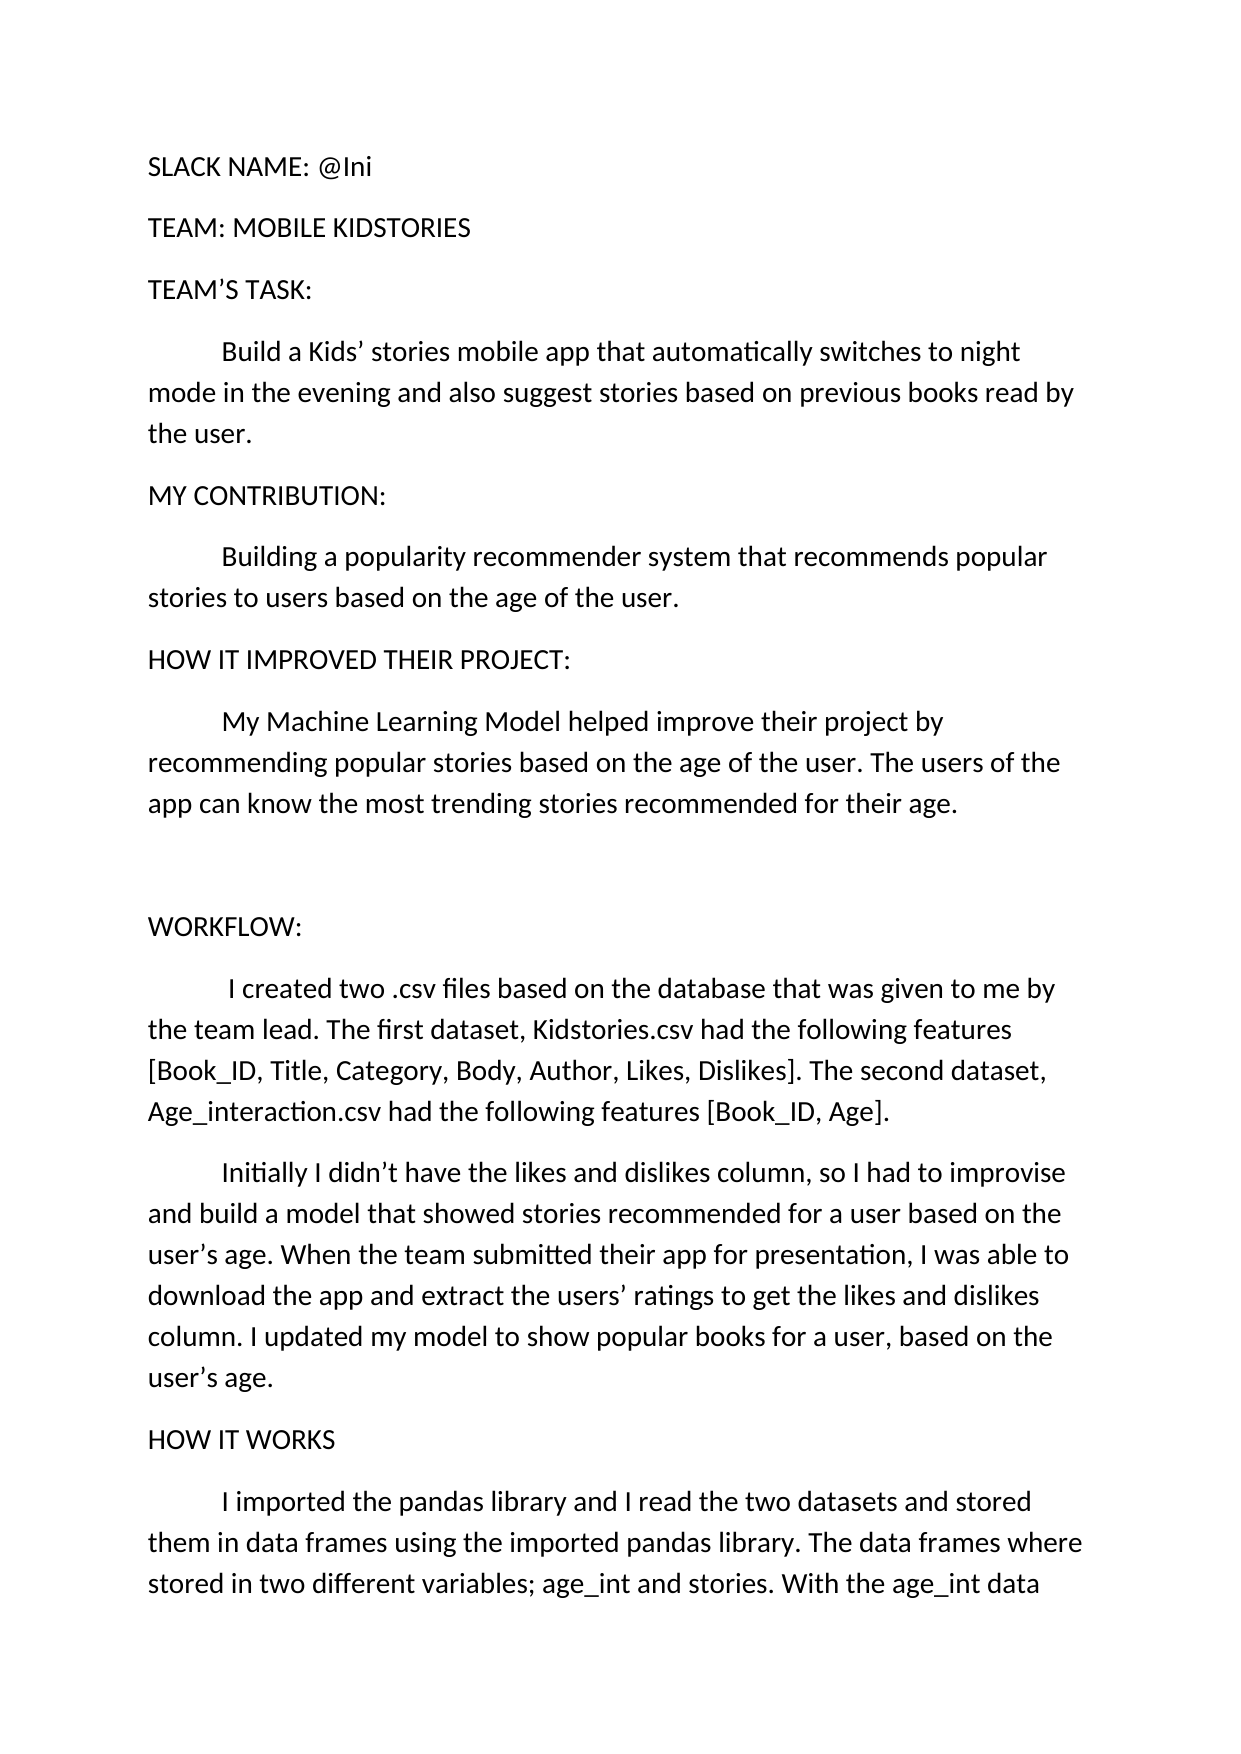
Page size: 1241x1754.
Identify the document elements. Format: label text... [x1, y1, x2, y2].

text HOW IT IMPROVED THEIR PROJECT: [148, 641, 1093, 677]
text HOW IT WORKS [148, 1421, 1093, 1457]
text SLACK NAME: @Ini [148, 148, 1093, 183]
text My Machine Learning Model helped improve their project by recommending popular stories based on the age of the user. The users of the app can know the most trending stories recommended for their age. [148, 703, 1093, 820]
text Build a Kids’ stories mobile app that automatically switches to night mode in the evening and also suggest stories based on previous books read by the user. [148, 333, 1093, 450]
text TEAM’S TASK: [148, 271, 1093, 307]
text WORKFLOW: [148, 908, 1093, 944]
text I created two .csv files based on the database that was given to me by the team lead. The first dataset, Kidstories.csv had the following features [Book_ID, Title, Category, Body, Author, Likes, Dislikes]. The second dataset, Age_interaction.csv had the following features [Book_ID, Age]. [148, 970, 1093, 1128]
text MY CONTRIBUTION: [148, 477, 1093, 512]
text TEAM: MOBILE KIDSTORIES [148, 209, 1093, 245]
text Building a popularity recommender system that recommends popular stories to users based on the age of the user. [148, 538, 1093, 615]
text Initially I didn’t have the likes and dislikes column, so I had to improvise and build a model that showed stories recommended for a user based on the user’s age. When the team submitted their app for presentation, I was able to download the app and extract the users’ ratings to get the likes and dislikes column. I updated my model to show popular books for a user, based on the user’s age. [148, 1154, 1093, 1395]
